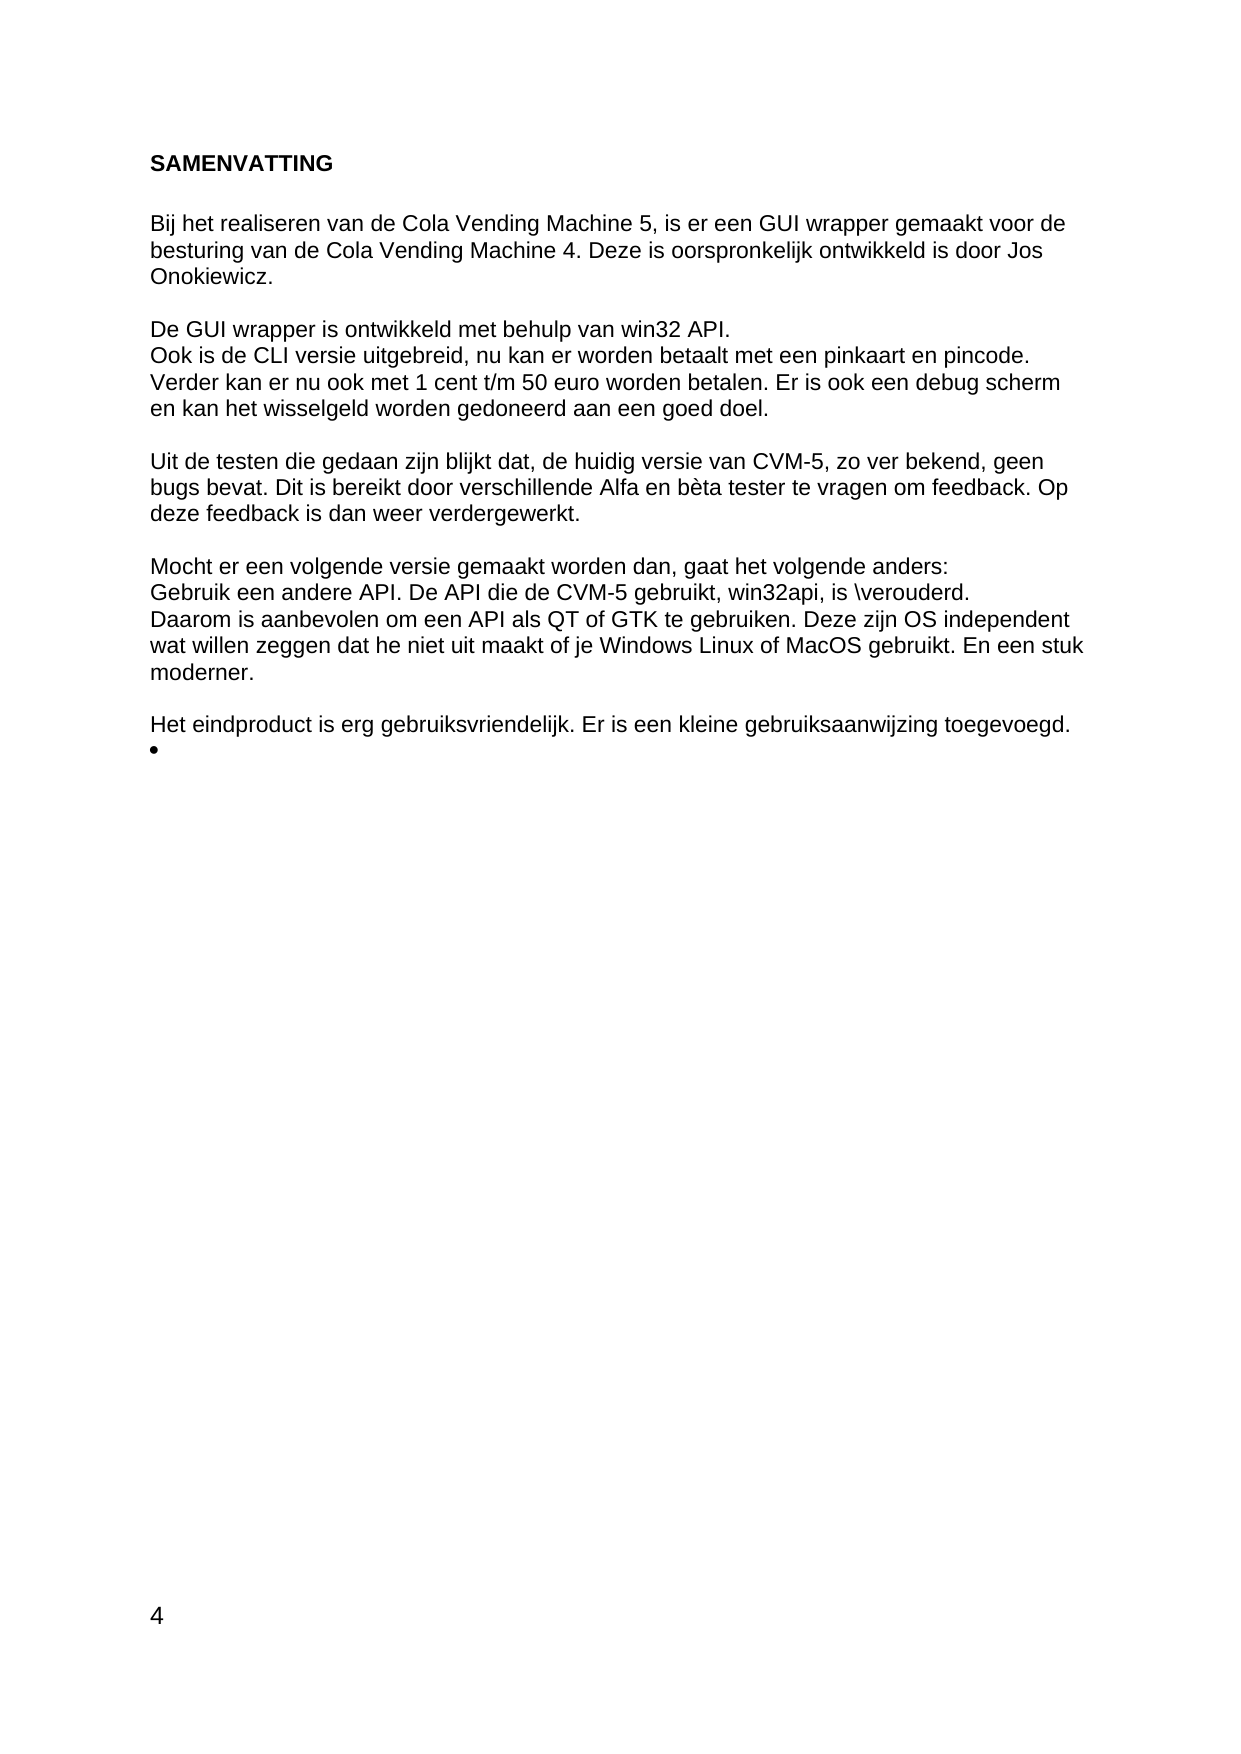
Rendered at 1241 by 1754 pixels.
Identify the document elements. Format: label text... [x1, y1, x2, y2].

text De GUI wrapper is ontwikkeld met behulp van win32 API. Ook is de CLI versie uitgebreid, nu kan er worden betaalt met een pinkaart en pincode. Verder kan er nu ook met 1 cent t/m 50 euro worden betalen. Er is ook een debug scherm en kan het wisselgeld worden gedoneerd aan een goed doel. [150, 316, 1090, 421]
subtitle Samenvatting [150, 150, 1090, 210]
text Gebruik een andere API. De API die de CVM-5 gebruikt, win32api, is \verouderd. Daarom is aanbevolen om een API als QT of GTK te gebruiken. Deze zijn OS independent wat willen zeggen dat he niet uit maakt of je Windows Linux of MacOS gebruikt. En een stuk moderner. [150, 579, 1090, 685]
text Het eindproduct is erg gebruiksvriendelijk. Er is een kleine gebruiksaanwijzing toegevoegd. [150, 711, 1090, 737]
text Bij het realiseren van de Cola Vending Machine 5, is er een GUI wrapper gemaakt voor de besturing van de Cola Vending Machine 4. Deze is oorspronkelijk ontwikkeld is door Jos Onokiewicz. [150, 210, 1090, 289]
text Mocht er een volgende versie gemaakt worden dan, gaat het volgende anders: [150, 553, 1090, 579]
text Uit de testen die gedaan zijn blijkt dat, de huidig versie van CVM-5, zo ver bekend, geen bugs bevat. Dit is bereikt door verschillende Alfa en bèta tester te vragen om feedback. Op deze feedback is dan weer verdergewerkt. [150, 448, 1090, 527]
